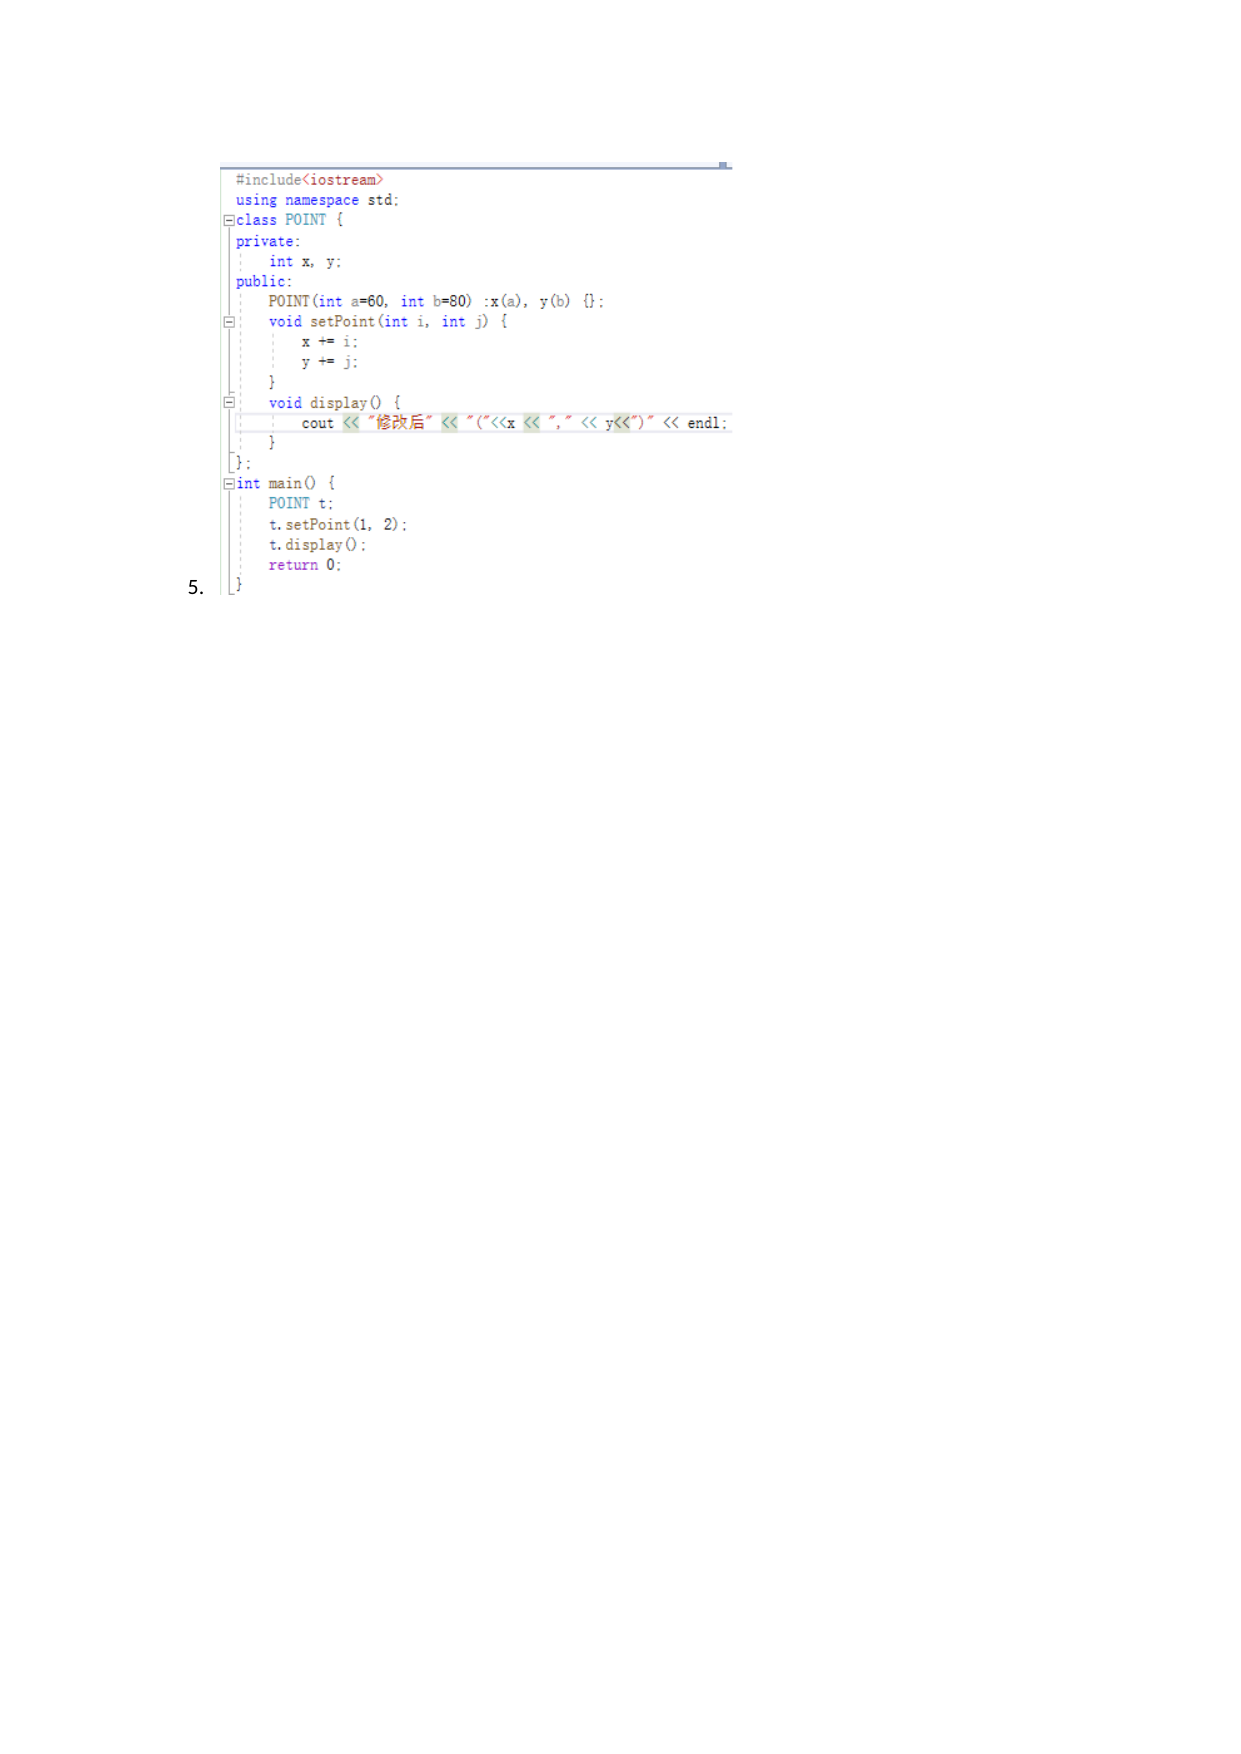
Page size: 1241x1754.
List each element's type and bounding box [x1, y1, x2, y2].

picture [220, 162, 733, 595]
